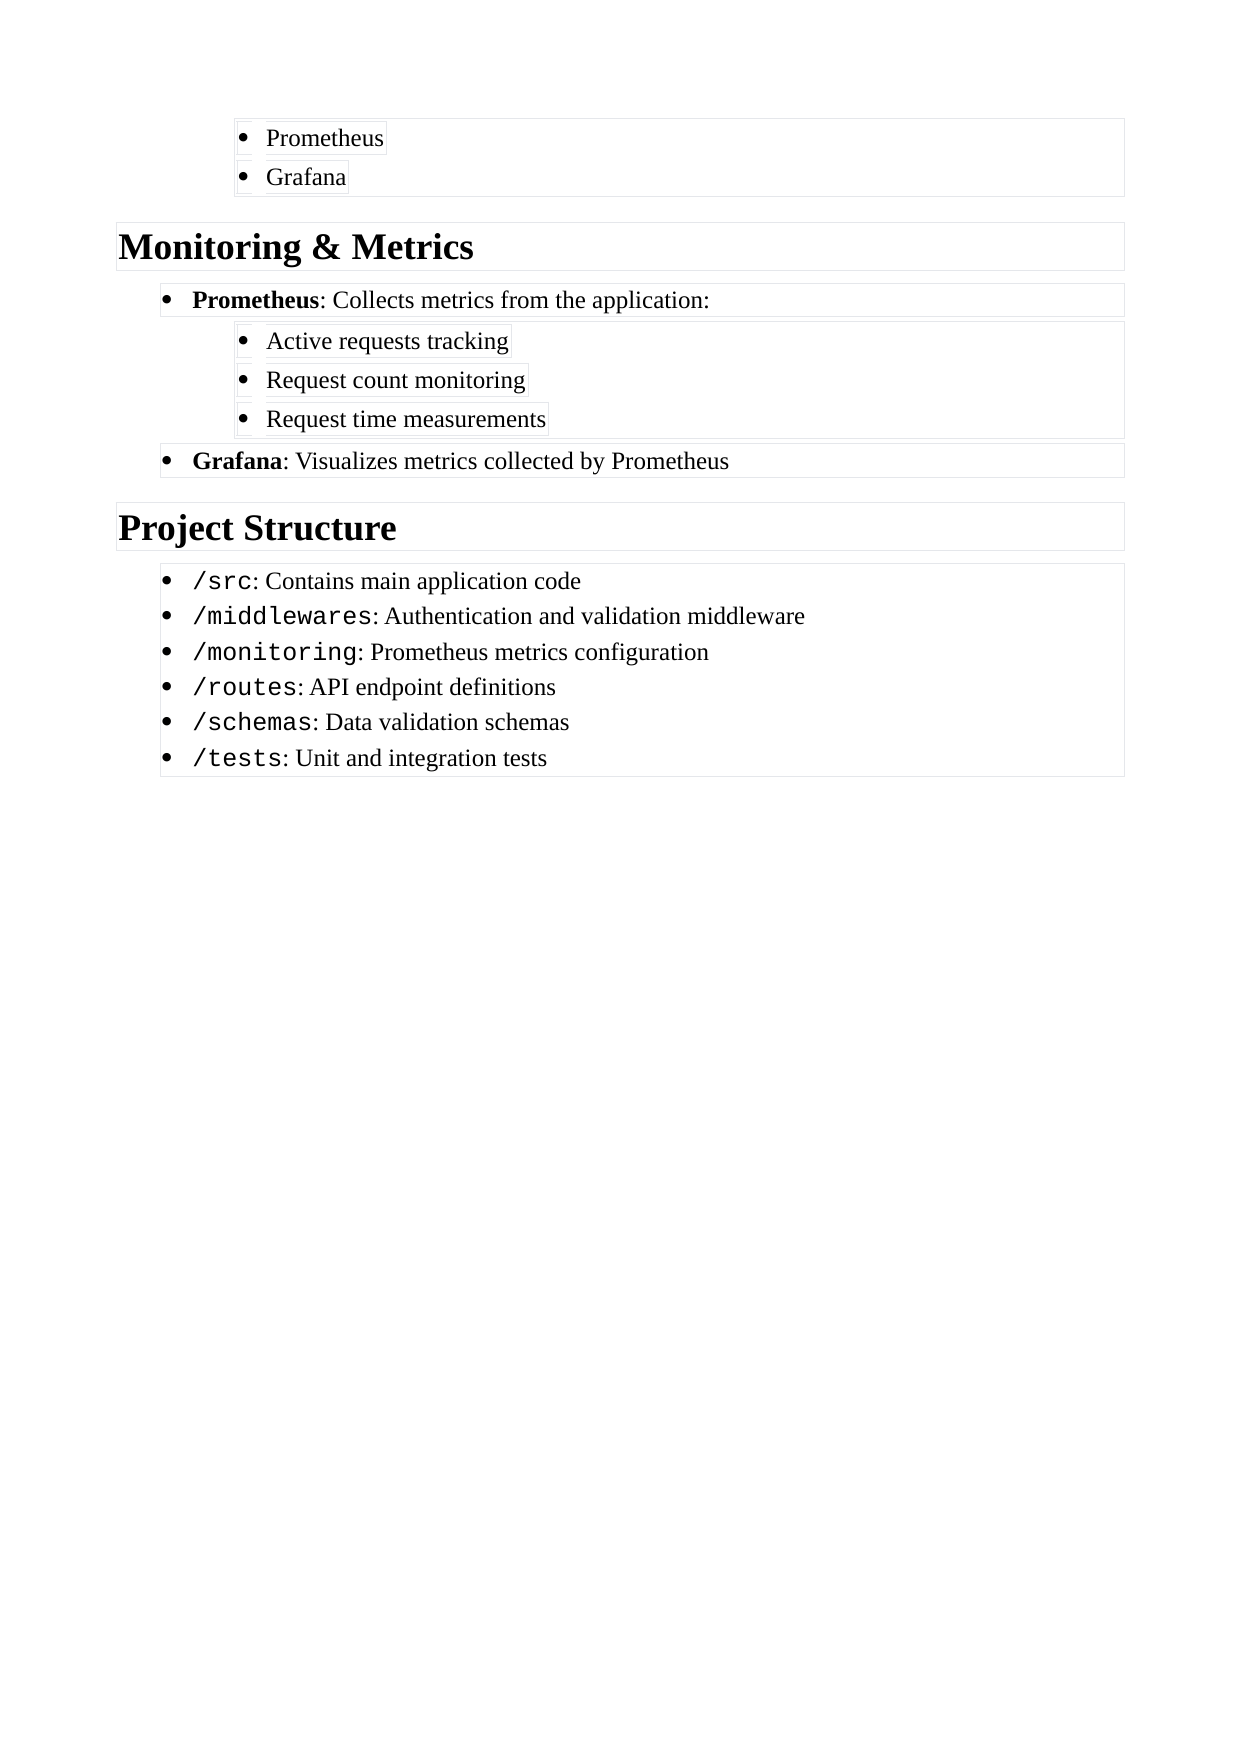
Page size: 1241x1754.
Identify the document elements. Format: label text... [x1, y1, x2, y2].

list /schemas: Data validation schemas [161, 705, 1124, 738]
list Grafana: Visualizes metrics collected by Prometheus [161, 444, 1124, 477]
list Prometheus [235, 119, 1124, 155]
list /src: Contains main application code [161, 564, 1124, 597]
list /monitoring: Prometheus metrics configuration [161, 634, 1124, 667]
list Request time measurements [235, 399, 1124, 438]
subtitle Monitoring & Metrics [117, 223, 1124, 270]
list /middlewares: Authentication and validation middleware [161, 598, 1124, 632]
subtitle Project Structure [117, 503, 1124, 550]
list /routes: API endpoint definitions [161, 669, 1124, 703]
list /tests: Unit and integration tests [161, 740, 1124, 776]
list Active requests tracking [235, 322, 1124, 358]
list Prometheus: Collects metrics from the application: [161, 284, 1124, 316]
list Grafana [235, 157, 1124, 196]
list Request count monitoring [235, 360, 1124, 397]
